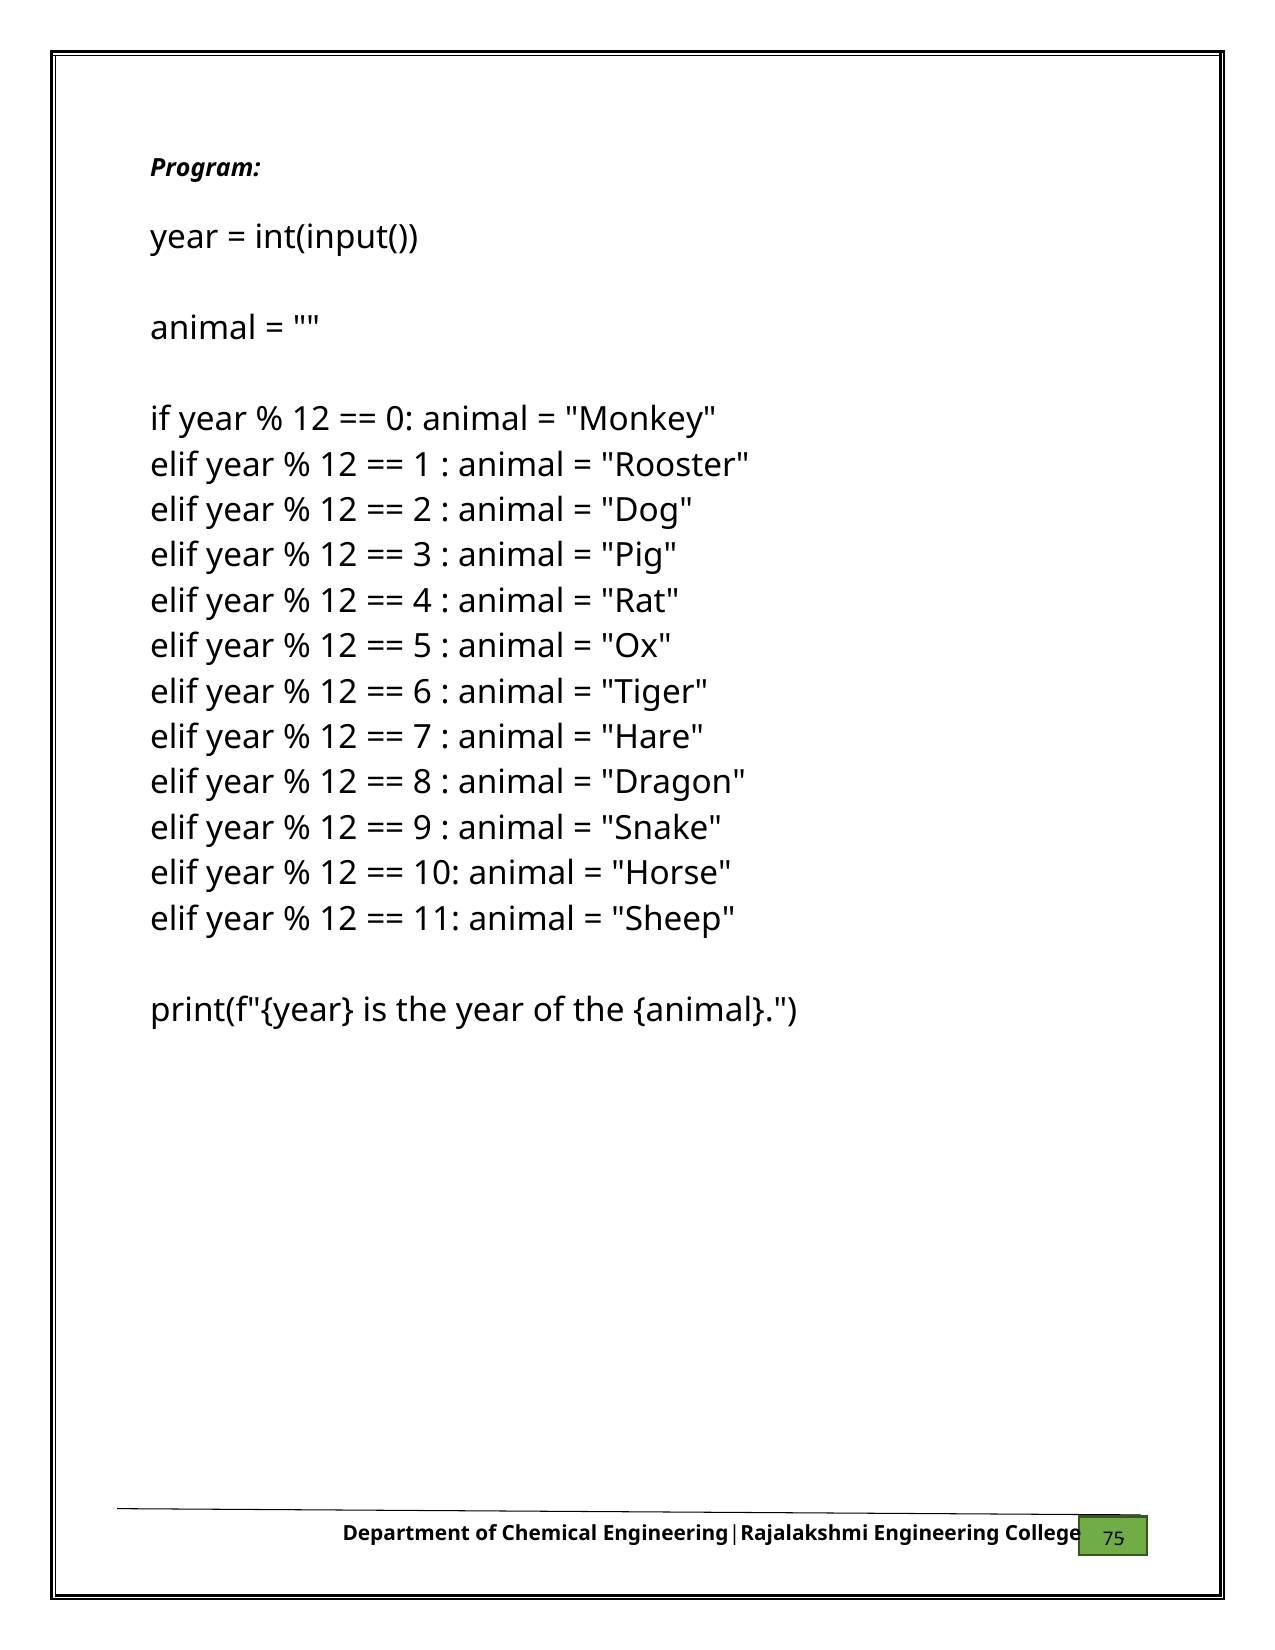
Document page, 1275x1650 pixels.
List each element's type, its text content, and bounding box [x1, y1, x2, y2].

text year = int(input()) animal = "" if year % 12 == 0: animal = "Monkey" elif year % 12 == 1 : animal = "Rooster" elif year % 12 == 2 : animal = "Dog" elif year % 12 == 3 : animal = "Pig" elif year % 12 == 4 : animal = "Rat" elif year % 12 == 5 : animal = "Ox" elif year % 12 == 6 : animal = "Tiger" elif year % 12 == 7 : animal = "Hare" elif year % 12 == 8 : animal = "Dragon" elif year % 12 == 9 : animal = "Snake" elif year % 12 == 10: animal = "Horse" elif year % 12 == 11: animal = "Sheep" print(f"{year} is the year of the {animal}.") [150, 213, 1125, 1031]
text Program: [150, 150, 1125, 184]
